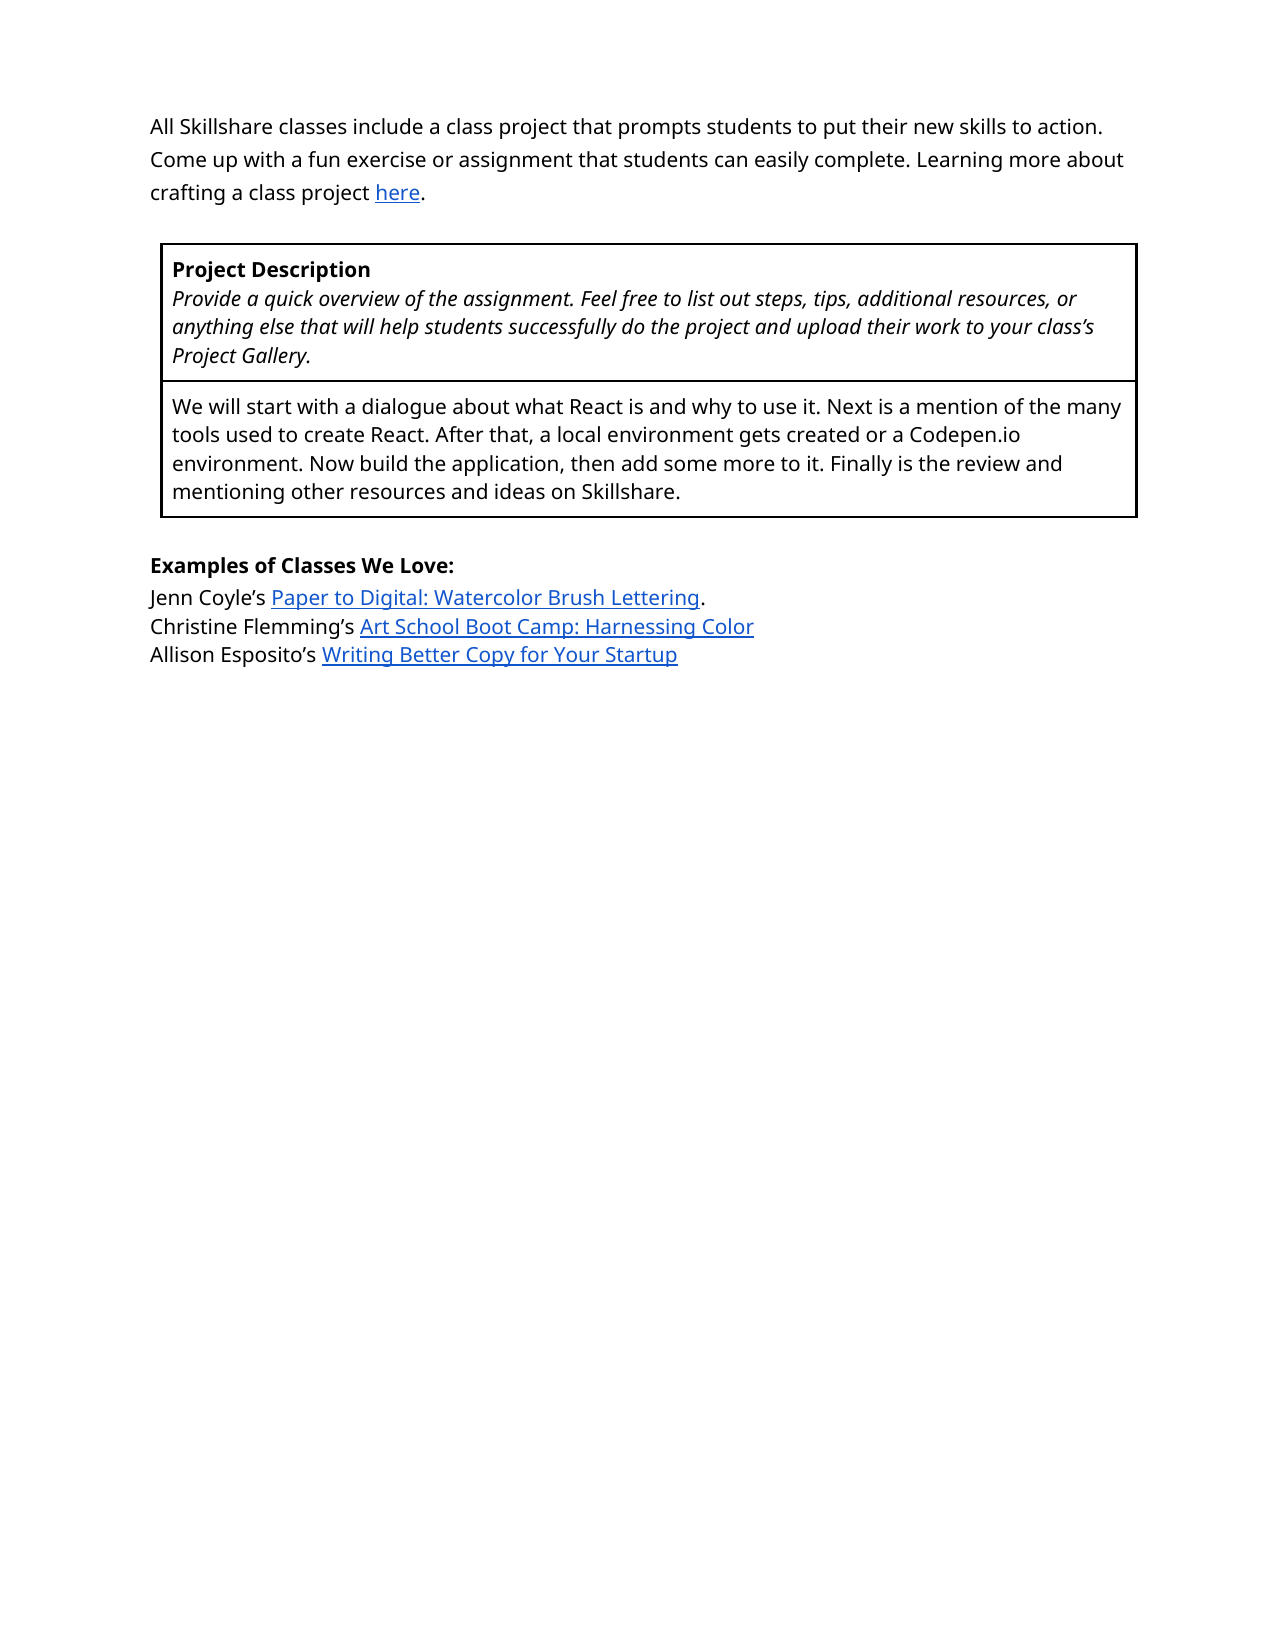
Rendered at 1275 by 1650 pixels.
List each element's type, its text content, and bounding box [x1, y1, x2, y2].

text Examples of Classes We Love: [150, 551, 1125, 579]
text All Skillshare classes include a class project that prompts students to put their new skills to action. Come up with a fun exercise or assignment that students can easily complete. Learning more about crafting a class project here. [150, 112, 1125, 206]
table_header Project Description Provide a quick overview of the assignment. Feel free to list out steps, tips, additional resources, or anything else that will help students successfully do the project and upload their work to your class’s Project Gallery. [163, 245, 1135, 379]
text Jenn Coyle’s Paper to Digital: Watercolor Brush Lettering. [150, 583, 1125, 612]
text Allison Esposito’s Writing Better Copy for Your Startup [150, 640, 1125, 669]
text Christine Flemming’s Art School Boot Camp: Harnessing Color [150, 612, 1125, 640]
table_cell We will start with a dialogue about what React is and why to use it. Next is a mention of the many tools used to create React. After that, a local environment gets created or a Codepen.io environment. Now build the application, then add some more to it. Finally is the review and mentioning other resources and ideas on Skillshare. [163, 382, 1135, 516]
